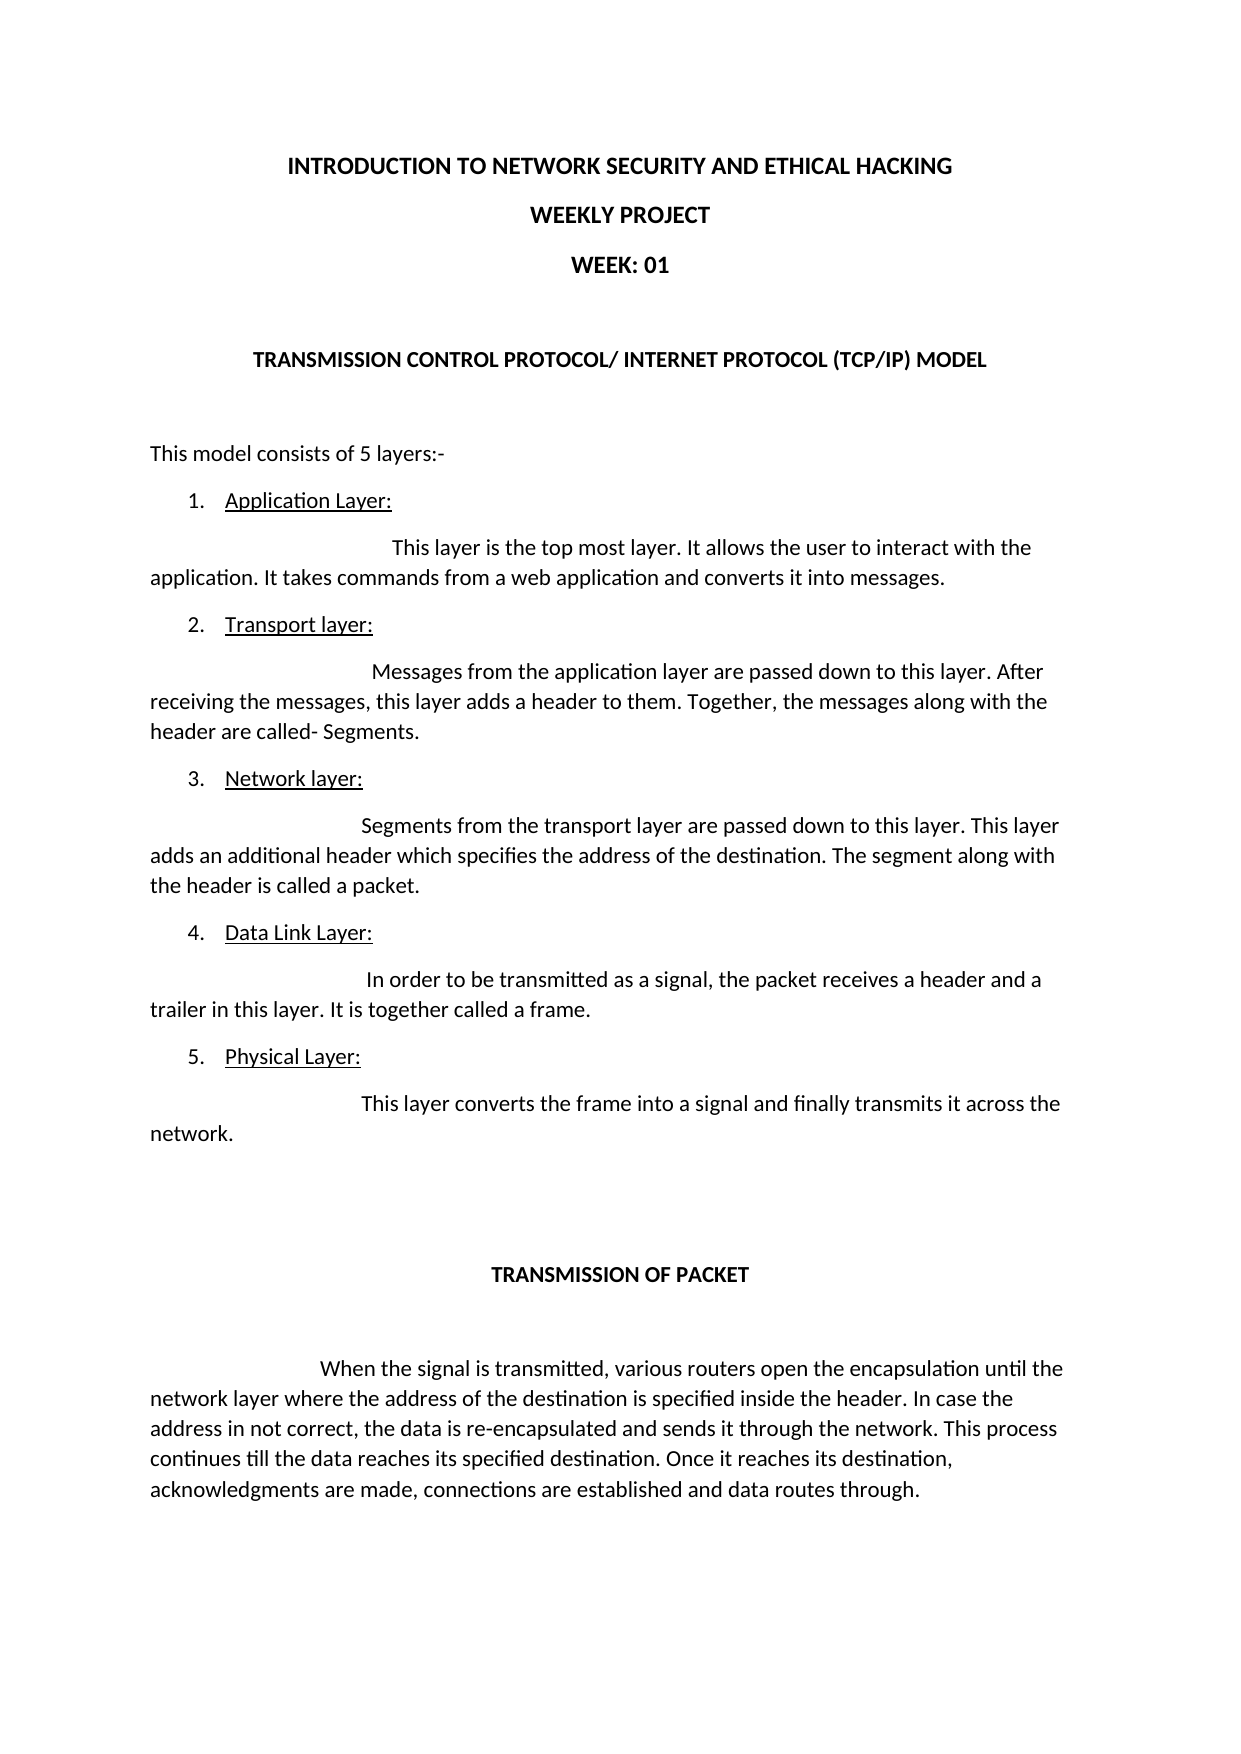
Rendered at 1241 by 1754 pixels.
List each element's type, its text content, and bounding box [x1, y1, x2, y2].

text WEEK: 01 [150, 249, 1090, 280]
text Messages from the application layer are passed down to this layer. After receiving the messages, this layer adds a header to them. Together, the messages along with the header are called- Segments. [150, 657, 1090, 746]
text Segments from the transport layer are passed down to this layer. This layer adds an additional header which specifies the address of the destination. The segment along with the header is called a packet. [150, 811, 1090, 900]
text This layer converts the frame into a signal and finally transmits it across the network. [150, 1089, 1090, 1148]
text TRANSMISSION CONTROL PROTOCOL/ INTERNET PROTOCOL (TCP/IP) MODEL [150, 346, 1090, 374]
text This layer is the top most layer. It allows the user to interact with the application. It takes commands from a web application and converts it into messages. [150, 533, 1090, 591]
text This model consists of 5 layers:- [150, 439, 1090, 467]
list Physical Layer: [187, 1042, 1090, 1071]
text When the signal is transmitted, various routers open the encapsulation until the network layer where the address of the destination is specified inside the header. In case the address in not correct, the data is re-encapsulated and sends it through the network. This process continues till the data reaches its specified destination. Once it reaches its destination, acknowledgments are made, connections are established and data routes through. [150, 1354, 1090, 1503]
list Application Layer: [187, 486, 1090, 514]
text WEEKLY PROJECT [150, 199, 1090, 230]
list Transport layer: [187, 610, 1090, 638]
text INTRODUCTION TO NETWORK SECURITY AND ETHICAL HACKING [150, 150, 1090, 181]
list Data Link Layer: [187, 918, 1090, 947]
text TRANSMISSION OF PACKET [150, 1260, 1090, 1288]
text In order to be transmitted as a signal, the packet receives a header and a trailer in this layer. It is together called a frame. [150, 965, 1090, 1024]
list Network layer: [187, 764, 1090, 792]
